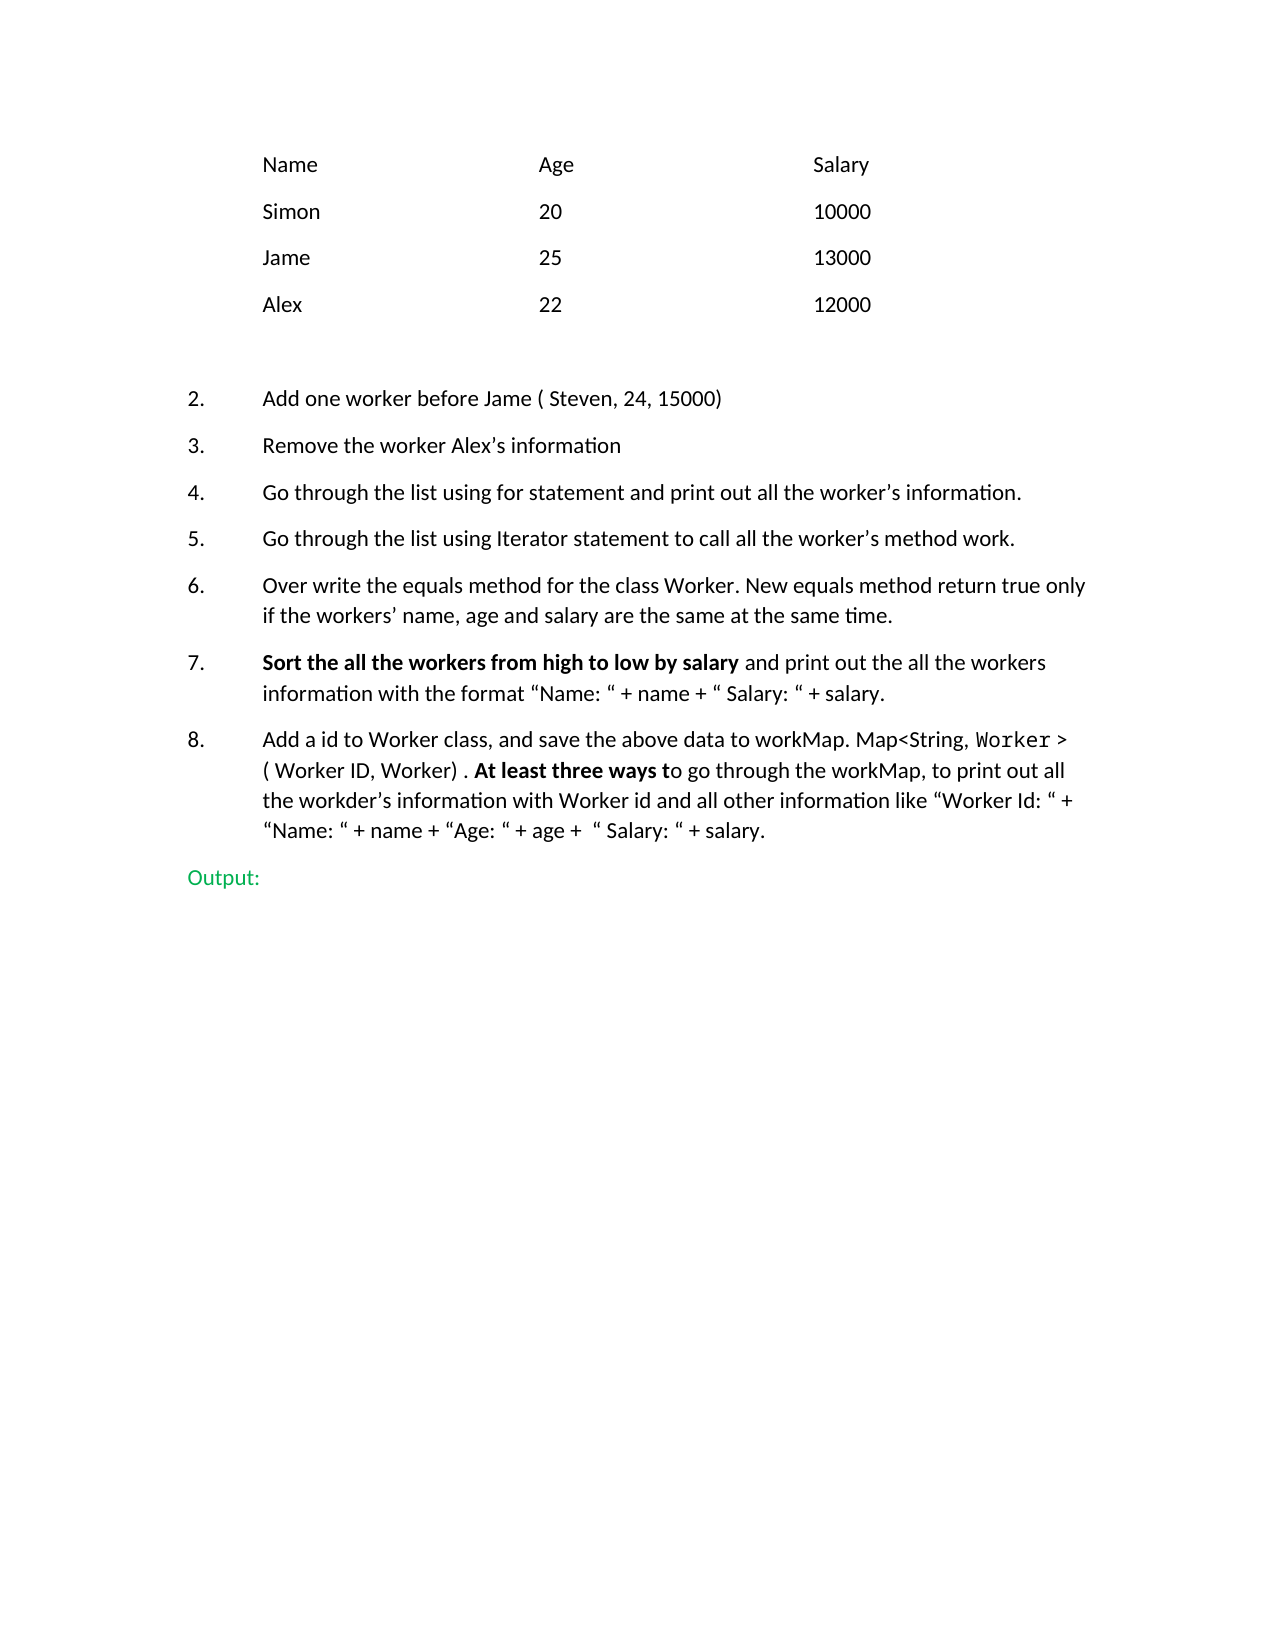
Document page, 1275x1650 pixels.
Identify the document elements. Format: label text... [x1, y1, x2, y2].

list Add a id to Worker class, and save the above data to workMap. Map<String, Worker > ( Worker ID, Worker) . At least three ways to go through the workMap, to print out all the workder’s information with Worker id and all other information like “Worker Id: “ + “Name: “ + name + “Age: “ + age + “ Salary: “ + salary. [187, 726, 1087, 845]
table_header Salary [812, 150, 1088, 197]
table_cell 12000 [812, 290, 1088, 337]
table_header Age [538, 150, 812, 197]
table_cell Jame [261, 244, 538, 290]
table_cell 20 [538, 197, 812, 243]
list Remove the worker Alex’s information [187, 431, 1087, 459]
list Go through the list using Iterator statement to call all the worker’s method work. [187, 524, 1087, 553]
table_cell Simon [261, 197, 538, 243]
list Over write the equals method for the class Worker. New equals method return true only if the workers’ name, age and salary are the same at the same time. [187, 571, 1087, 630]
table_cell 22 [538, 290, 812, 337]
table_cell 10000 [812, 197, 1088, 243]
text Output: [187, 863, 1087, 892]
list Add one worker before Jame ( Steven, 24, 15000) [187, 384, 1087, 412]
table_cell 25 [538, 244, 812, 290]
list Go through the list using for statement and print out all the worker’s information. [187, 478, 1087, 506]
list Sort the all the workers from high to low by salary and print out the all the workers information with the format “Name: “ + name + “ Salary: “ + salary. [187, 648, 1087, 707]
table_cell 13000 [812, 244, 1088, 290]
table_header Name [261, 150, 538, 197]
table_cell Alex [261, 290, 538, 337]
